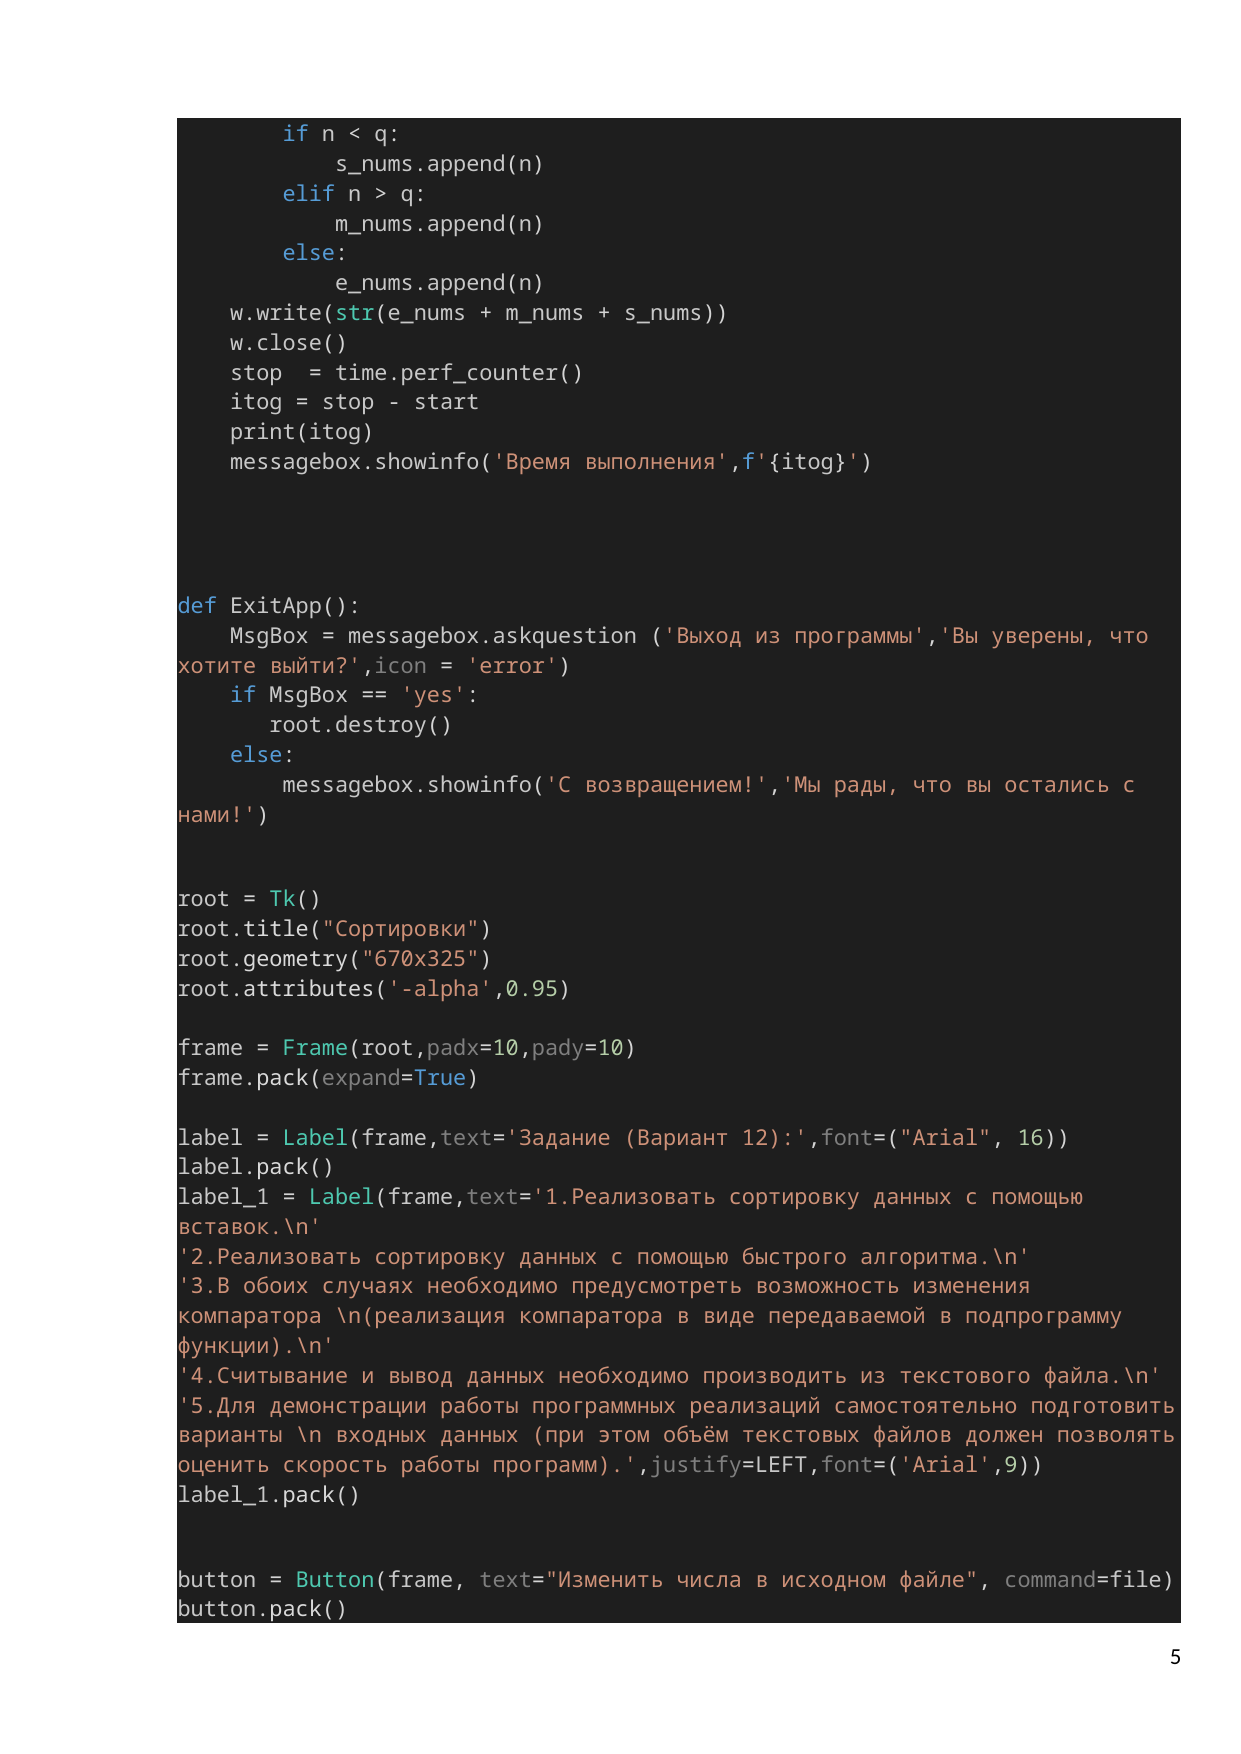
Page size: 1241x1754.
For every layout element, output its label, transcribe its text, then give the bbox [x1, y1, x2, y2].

text itog = stop - start [177, 386, 1181, 416]
text s_nums.append(n) [177, 148, 1181, 178]
text print(itog) [177, 416, 1181, 446]
text '2.Реализовать сортировку данных с помощью быстрого алгоритма.\n' [177, 1241, 1181, 1270]
text MsgBox = messagebox.askquestion ('Выход из программы','Вы уверены, что хотите выйти?',icon = 'error') [177, 620, 1181, 679]
text m_nums.append(n) [177, 207, 1181, 237]
text stop = time.perf_counter() [177, 356, 1181, 386]
text messagebox.showinfo('С возвращением!','Мы рады, что вы остались с нами!') [177, 769, 1181, 828]
text e_nums.append(n) [177, 267, 1181, 297]
text elif n > q: [177, 178, 1181, 207]
text button = Button(frame, text="Изменить числа в исходном файле", command=file) [177, 1563, 1181, 1593]
text w.close() [177, 327, 1181, 356]
text '5.Для демонстрации работы программных реализаций самостоятельно подготовить варианты \n входных данных (при этом объём текстовых файлов должен позволять оценить скорость работы программ).',justify=LEFT,font=('Arial',9)) [177, 1389, 1181, 1479]
text w.write(str(e_nums + m_nums + s_nums)) [177, 297, 1181, 327]
text def ExitApp(): [177, 590, 1181, 620]
text if n < q: [177, 118, 1181, 148]
text else: [177, 237, 1181, 267]
text label_1.pack() [177, 1479, 1181, 1509]
text root.destroy() [177, 709, 1181, 739]
text root.geometry("670x325") [177, 943, 1181, 972]
text label.pack() [177, 1151, 1181, 1181]
text button.pack() [177, 1593, 1181, 1623]
text else: [177, 739, 1181, 769]
text if MsgBox == 'yes': [177, 679, 1181, 709]
text root.attributes('-alpha',0.95) [177, 972, 1181, 1002]
text root = Tk() [177, 883, 1181, 913]
text messagebox.showinfo('Время выполнения',f'{itog}') [177, 446, 1181, 476]
text frame.pack(expand=True) [177, 1062, 1181, 1092]
text label = Label(frame,text='Задание (Вариант 12):',font=("Arial", 16)) [177, 1121, 1181, 1151]
text root.title("Сортировки") [177, 913, 1181, 943]
text label_1 = Label(frame,text='1.Реализовать сортировку данных с помощью вставок.\n' [177, 1181, 1181, 1241]
text frame = Frame(root,padx=10,pady=10) [177, 1032, 1181, 1062]
text '4.Считывание и вывод данных необходимо производить из текстового файла.\n' [177, 1360, 1181, 1389]
